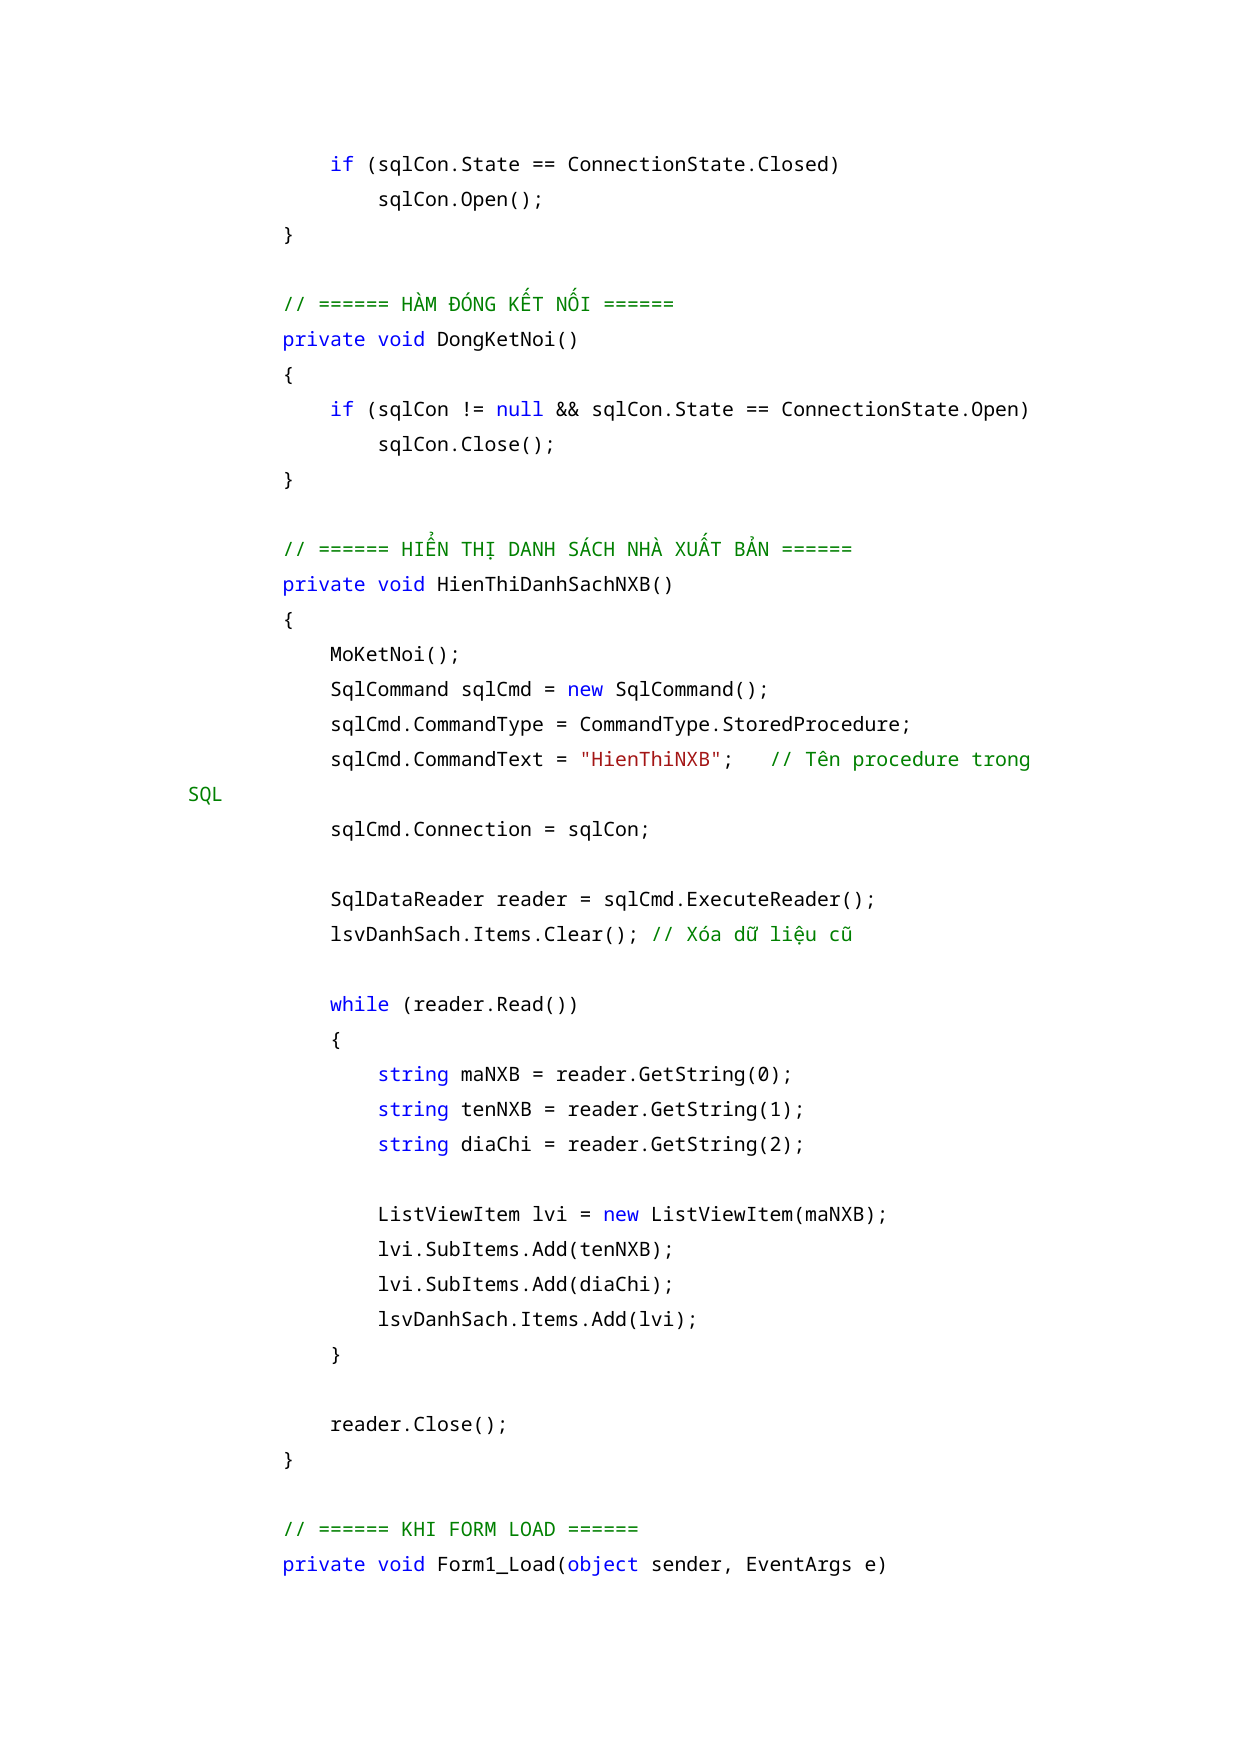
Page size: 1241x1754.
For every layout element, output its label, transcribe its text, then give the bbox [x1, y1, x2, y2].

text if (sqlCon != null && sqlCon.State == ConnectionState.Open) [187, 395, 1053, 422]
text MoKetNoi(); [187, 640, 1053, 667]
text if (sqlCon.State == ConnectionState.Closed) [187, 150, 1053, 177]
text } [187, 220, 1053, 247]
text lvi.SubItems.Add(tenNXB); [187, 1235, 1053, 1262]
text // ====== HÀM ĐÓNG KẾT NỐI ====== [187, 290, 1053, 317]
text while (reader.Read()) [187, 990, 1053, 1017]
text private void HienThiDanhSachNXB() [187, 570, 1053, 597]
text sqlCmd.CommandType = CommandType.StoredProcedure; [187, 710, 1053, 737]
text sqlCon.Close(); [187, 430, 1053, 457]
text string maNXB = reader.GetString(0); [187, 1060, 1053, 1087]
text { [187, 360, 1053, 387]
text string tenNXB = reader.GetString(1); [187, 1095, 1053, 1122]
text lsvDanhSach.Items.Clear(); // Xóa dữ liệu cũ [187, 920, 1053, 947]
text } [187, 465, 1053, 492]
text { [187, 1025, 1053, 1052]
text string diaChi = reader.GetString(2); [187, 1130, 1053, 1157]
text reader.Close(); [187, 1410, 1053, 1437]
text sqlCmd.CommandText = "HienThiNXB"; // Tên procedure trong SQL [187, 745, 1053, 807]
text // ====== KHI FORM LOAD ====== [187, 1515, 1053, 1542]
text lvi.SubItems.Add(diaChi); [187, 1270, 1053, 1297]
text private void Form1_Load(object sender, EventArgs e) [187, 1550, 1053, 1577]
text } [187, 1445, 1053, 1472]
text sqlCon.Open(); [187, 185, 1053, 212]
text { [187, 605, 1053, 632]
text ListViewItem lvi = new ListViewItem(maNXB); [187, 1200, 1053, 1227]
text SqlDataReader reader = sqlCmd.ExecuteReader(); [187, 885, 1053, 912]
text // ====== HIỂN THỊ DANH SÁCH NHÀ XUẤT BẢN ====== [187, 535, 1053, 562]
text sqlCmd.Connection = sqlCon; [187, 815, 1053, 842]
text } [187, 1340, 1053, 1367]
text private void DongKetNoi() [187, 325, 1053, 352]
text SqlCommand sqlCmd = new SqlCommand(); [187, 675, 1053, 702]
text lsvDanhSach.Items.Add(lvi); [187, 1305, 1053, 1332]
